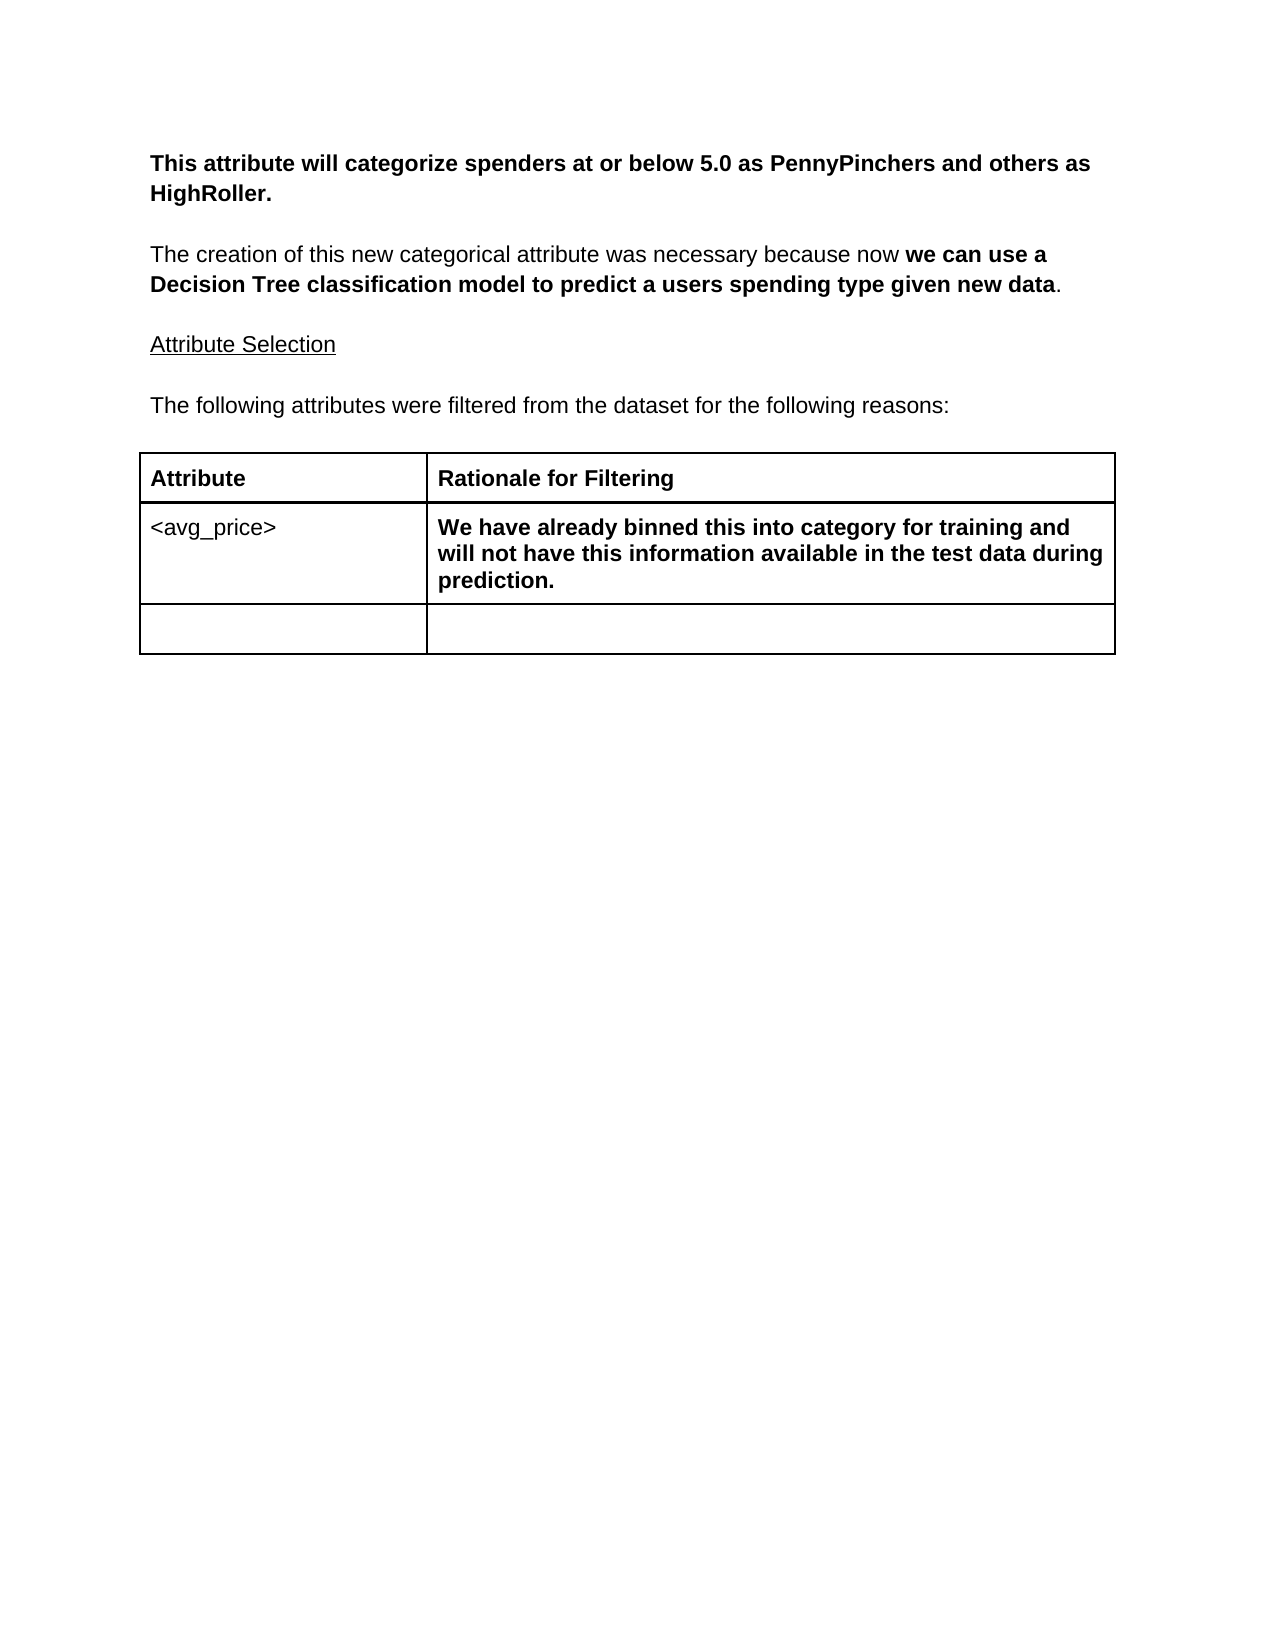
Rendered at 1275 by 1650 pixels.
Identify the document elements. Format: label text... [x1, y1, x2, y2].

text This attribute will categorize spenders at or below 5.0 as PennyPinchers and others as HighRoller. [150, 150, 1125, 207]
table_cell <avg_price> [141, 504, 426, 603]
text The following attributes were filtered from the dataset for the following reasons: [150, 392, 1125, 418]
table_cell We have already binned this into category for training and will not have this information available in the test data during prediction. [428, 504, 1114, 603]
table_header Attribute [141, 454, 426, 501]
table_cell [141, 605, 426, 653]
table_cell [428, 605, 1114, 653]
text Attribute Selection [150, 331, 1125, 358]
table_header Rationale for Filtering [428, 454, 1114, 501]
text The creation of this new categorical attribute was necessary because now we can use a Decision Tree classification model to predict a users spending type given new data. [150, 241, 1125, 297]
